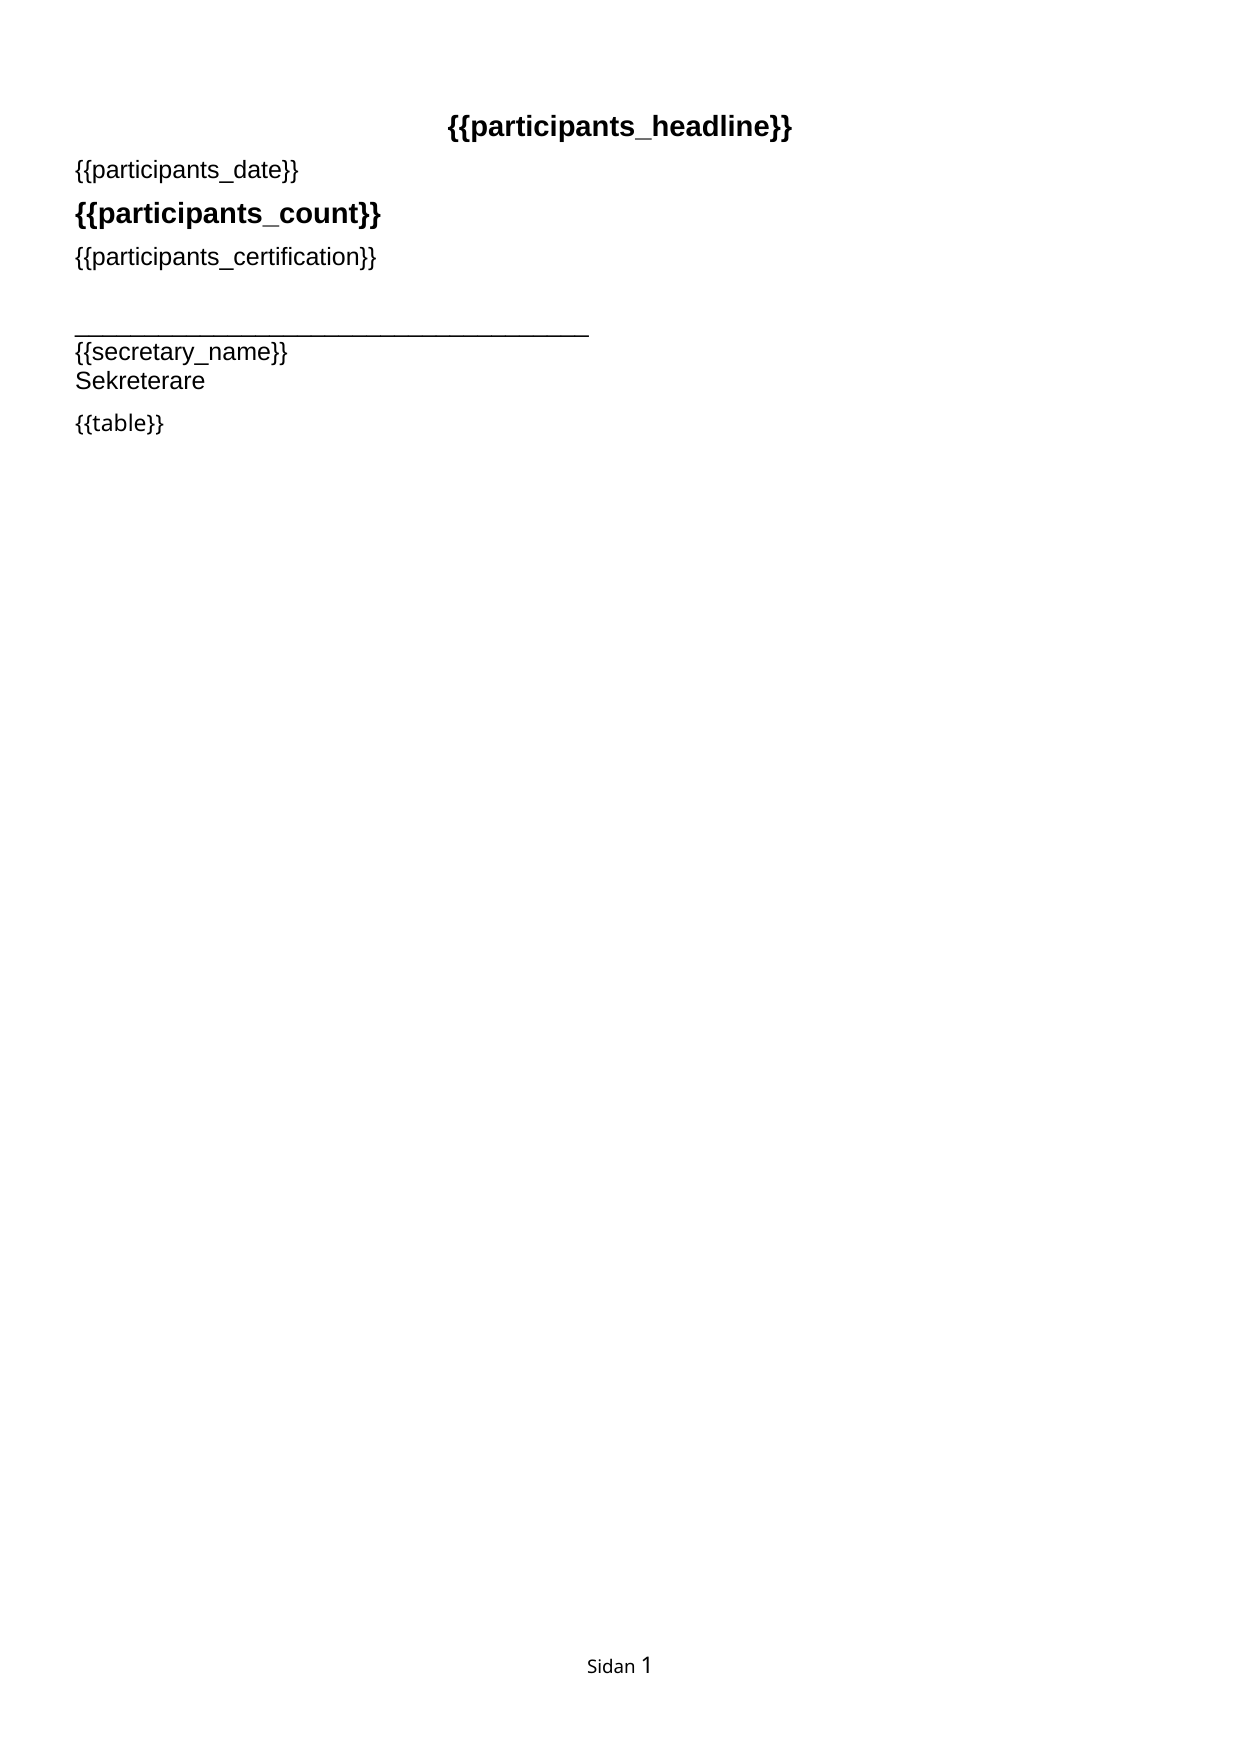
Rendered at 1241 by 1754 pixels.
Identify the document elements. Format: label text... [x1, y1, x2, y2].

text {{participants_certification}} [75, 242, 1165, 271]
text {{participants_date}} [75, 155, 1165, 184]
text Sekreterare [75, 366, 1165, 395]
text {{participants_count}} [75, 196, 1165, 230]
text _____________________________________ {{secretary_name}} [75, 309, 1165, 366]
text {{participants_headline}} [75, 109, 1165, 143]
text {{table}} [75, 407, 1165, 439]
